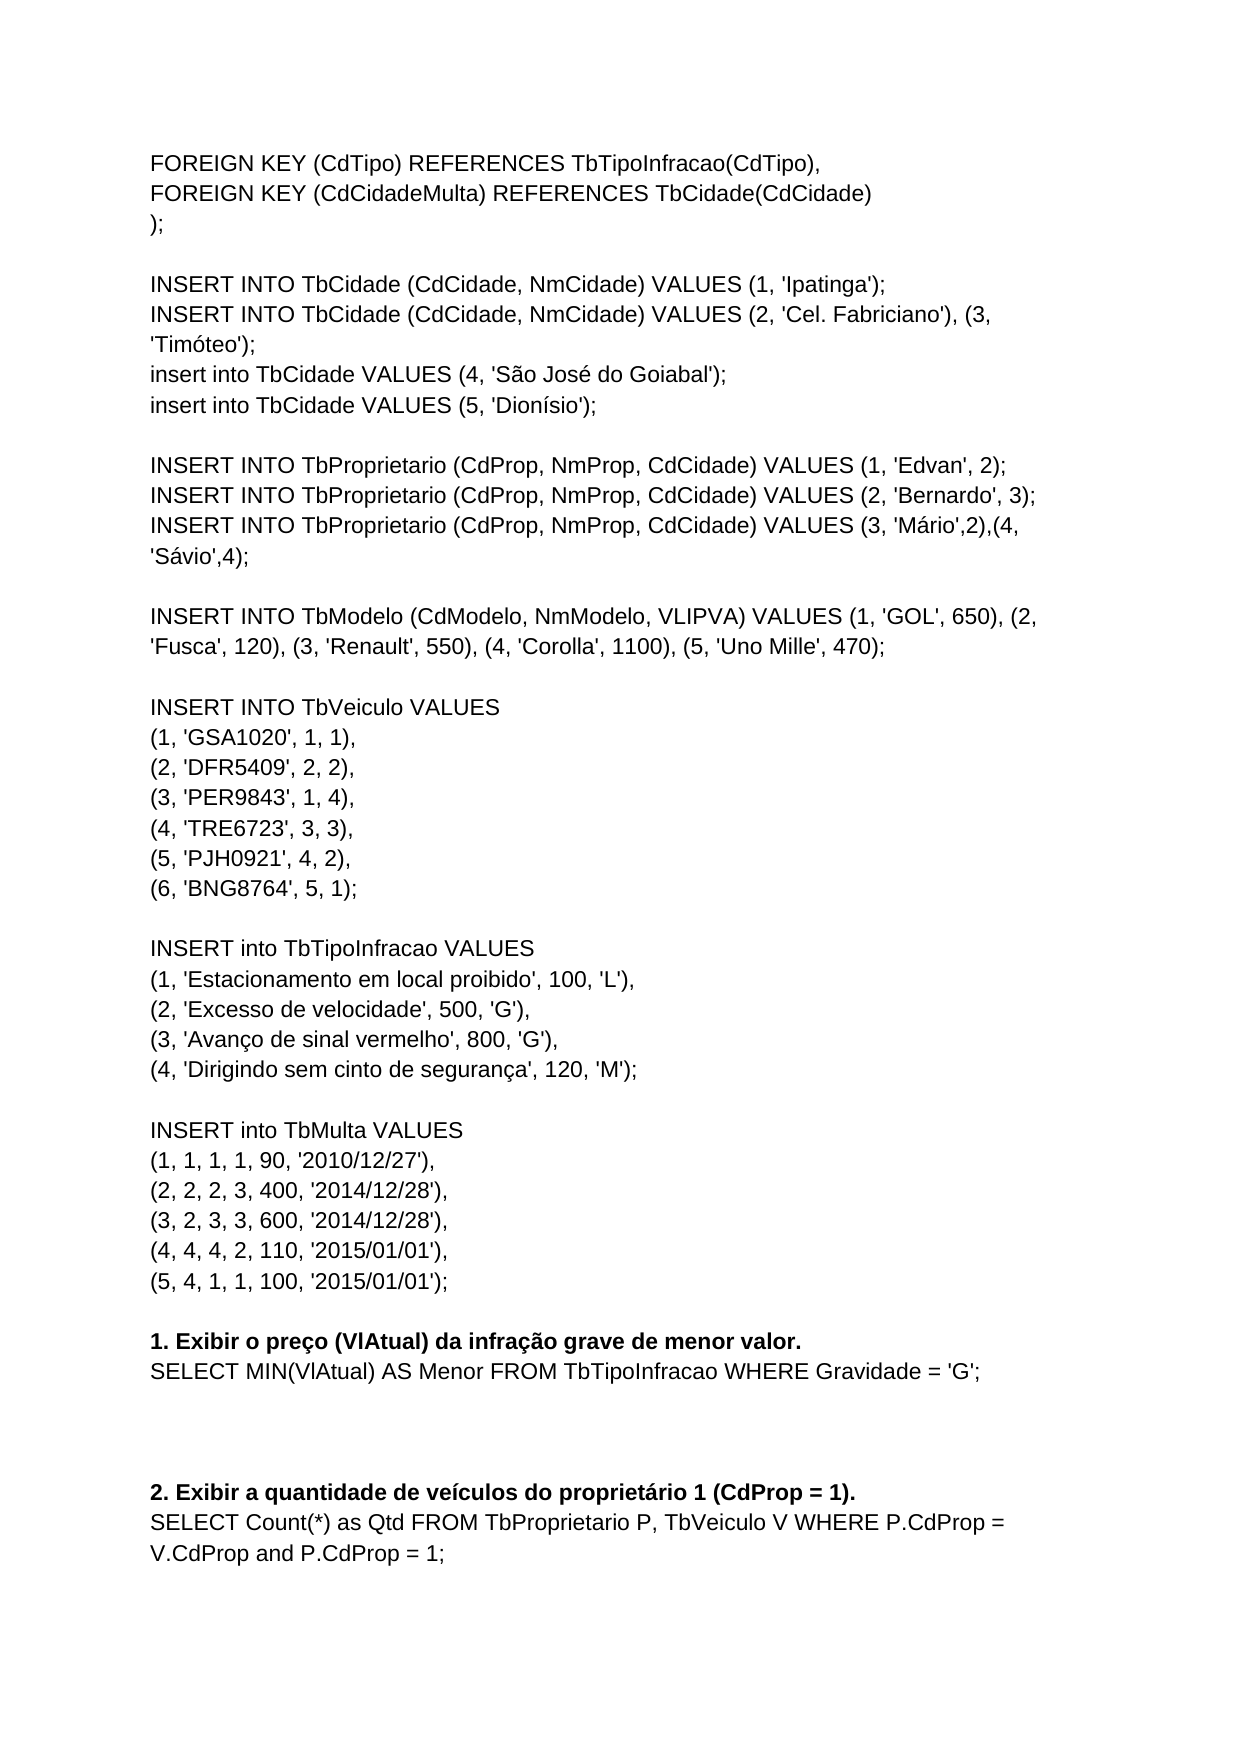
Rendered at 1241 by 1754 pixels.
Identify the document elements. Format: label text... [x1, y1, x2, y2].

text ); [150, 210, 1090, 237]
text INSERT INTO TbProprietario (CdProp, NmProp, CdCidade) VALUES (3, 'Mário',2),(4, 'Sávio',4); [150, 512, 1090, 569]
text (5, 4, 1, 1, 100, '2015/01/01'); [150, 1268, 1090, 1294]
text (1, 'GSA1020', 1, 1), [150, 724, 1090, 750]
text (1, 'Estacionamento em local proibido', 100, 'L'), [150, 966, 1090, 992]
text INSERT INTO TbProprietario (CdProp, NmProp, CdCidade) VALUES (2, 'Bernardo', 3); [150, 482, 1090, 509]
text INSERT into TbTipoInfracao VALUES [150, 935, 1090, 962]
text 2. Exibir a quantidade de veículos do proprietário 1 (CdProp = 1). [150, 1479, 1090, 1506]
text INSERT INTO TbCidade (CdCidade, NmCidade) VALUES (1, 'Ipatinga'); [150, 271, 1090, 297]
text SELECT Count(*) as Qtd FROM TbProprietario P, TbVeiculo V WHERE P.CdProp = V.CdProp and P.CdProp = 1; [150, 1509, 1090, 1566]
text (3, 'Avanço de sinal vermelho', 800, 'G'), [150, 1026, 1090, 1052]
text (4, 4, 4, 2, 110, '2015/01/01'), [150, 1237, 1090, 1264]
text (5, 'PJH0921', 4, 2), [150, 845, 1090, 871]
text (1, 1, 1, 1, 90, '2010/12/27'), [150, 1147, 1090, 1173]
text (3, 'PER9843', 1, 4), [150, 784, 1090, 811]
text insert into TbCidade VALUES (4, 'São José do Goiabal'); [150, 361, 1090, 388]
text INSERT into TbMulta VALUES [150, 1117, 1090, 1143]
text (4, 'TRE6723', 3, 3), [150, 814, 1090, 841]
text (2, 'DFR5409', 2, 2), [150, 754, 1090, 781]
text (2, 'Excesso de velocidade', 500, 'G'), [150, 996, 1090, 1022]
text INSERT INTO TbCidade (CdCidade, NmCidade) VALUES (2, 'Cel. Fabriciano'), (3, 'Timóteo'); [150, 301, 1090, 358]
text FOREIGN KEY (CdTipo) REFERENCES TbTipoInfracao(CdTipo), [150, 150, 1090, 176]
text (6, 'BNG8764', 5, 1); [150, 875, 1090, 901]
text (2, 2, 2, 3, 400, '2014/12/28'), [150, 1177, 1090, 1203]
text (4, 'Dirigindo sem cinto de segurança', 120, 'M'); [150, 1056, 1090, 1083]
text INSERT INTO TbModelo (CdModelo, NmModelo, VLIPVA) VALUES (1, 'GOL', 650), (2, 'Fusca', 120), (3, 'Renault', 550), (4, 'Corolla', 1100), (5, 'Uno Mille', 470); [150, 603, 1090, 660]
text INSERT INTO TbVeiculo VALUES [150, 694, 1090, 720]
text SELECT MIN(VlAtual) AS Menor FROM TbTipoInfracao WHERE Gravidade = 'G'; [150, 1358, 1090, 1385]
text (3, 2, 3, 3, 600, '2014/12/28'), [150, 1207, 1090, 1234]
text INSERT INTO TbProprietario (CdProp, NmProp, CdCidade) VALUES (1, 'Edvan', 2); [150, 452, 1090, 478]
text insert into TbCidade VALUES (5, 'Dionísio'); [150, 392, 1090, 418]
text FOREIGN KEY (CdCidadeMulta) REFERENCES TbCidade(CdCidade) [150, 180, 1090, 207]
text 1. Exibir o preço (VlAtual) da infração grave de menor valor. [150, 1328, 1090, 1354]
